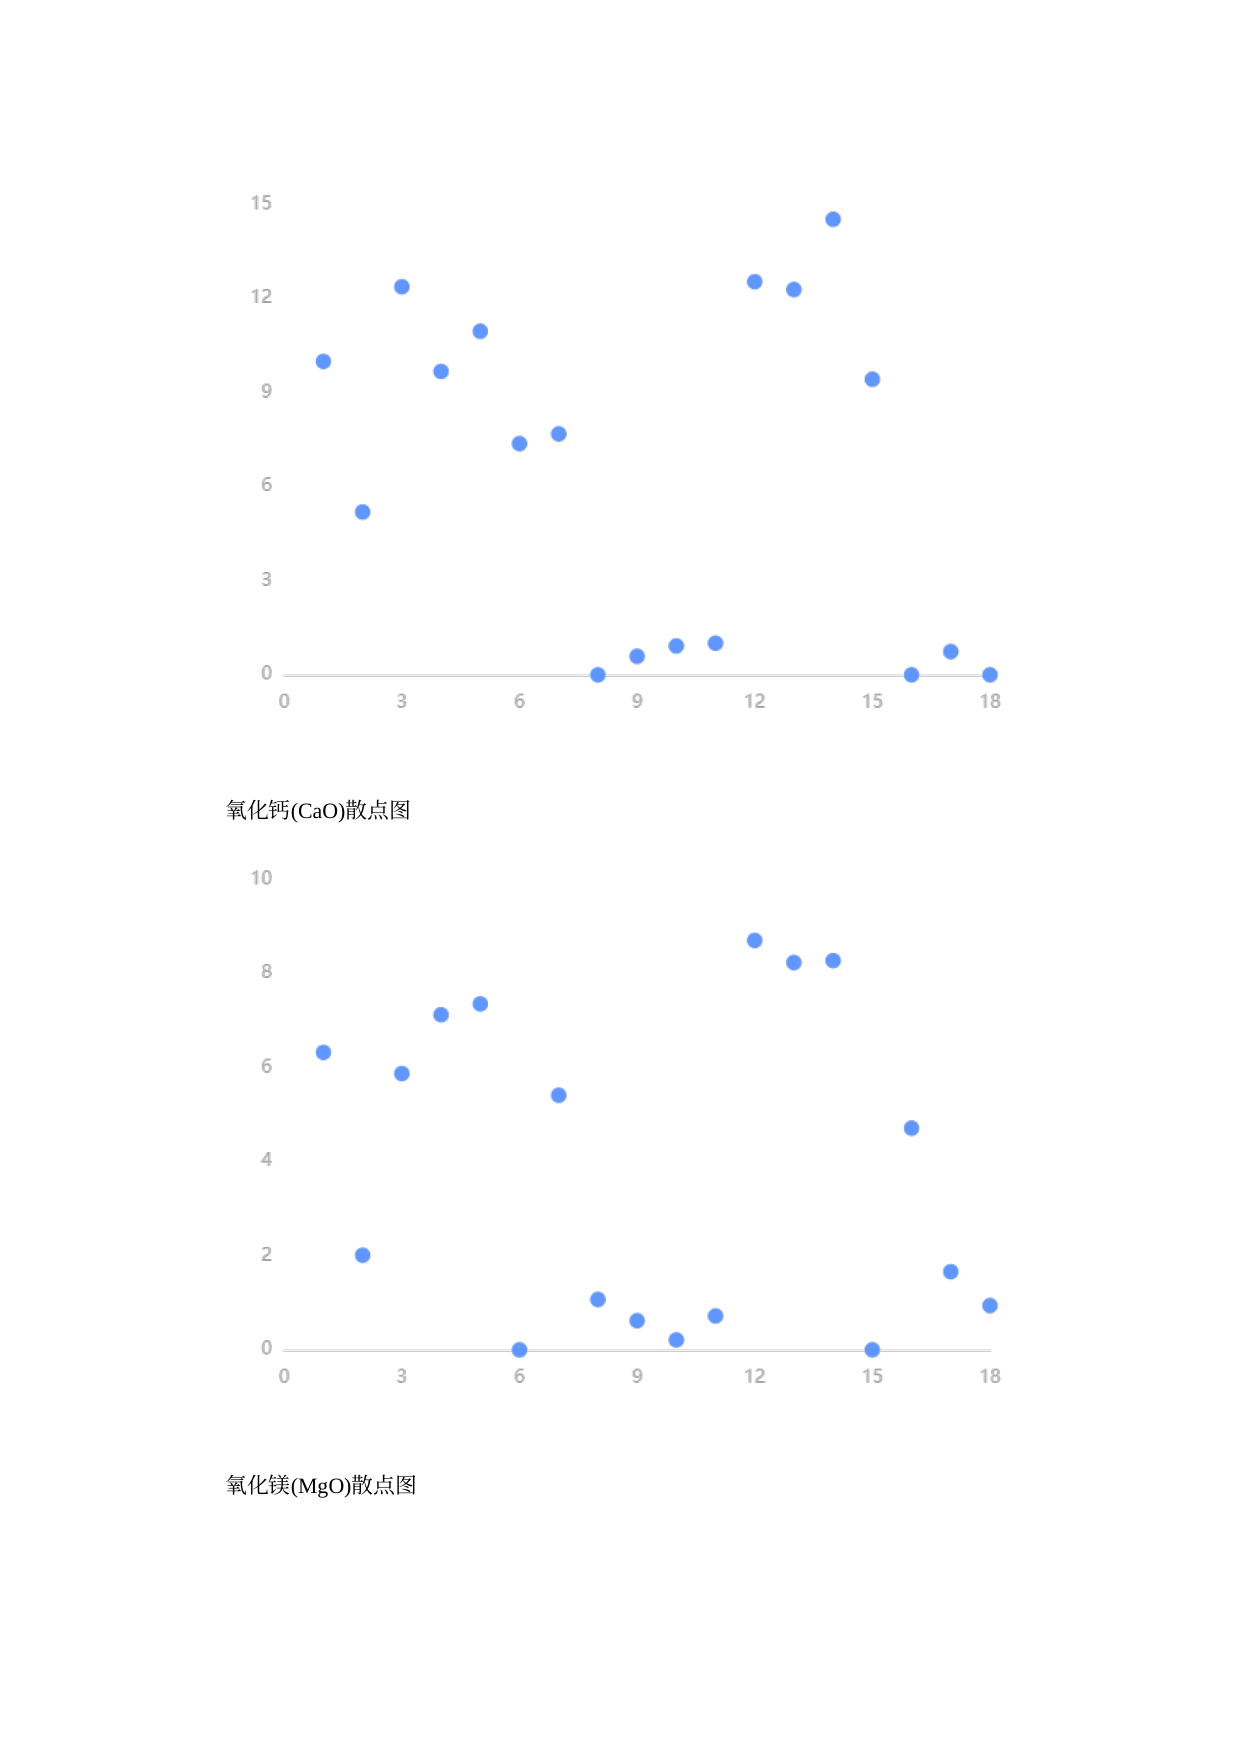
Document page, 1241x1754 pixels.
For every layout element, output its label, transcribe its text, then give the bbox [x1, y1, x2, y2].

picture [229, 825, 1011, 1417]
text 氧化钙(CaO)散点图 [225, 793, 1015, 825]
picture [229, 150, 1011, 742]
text 氧化镁(MgO)散点图 [225, 1468, 1015, 1500]
